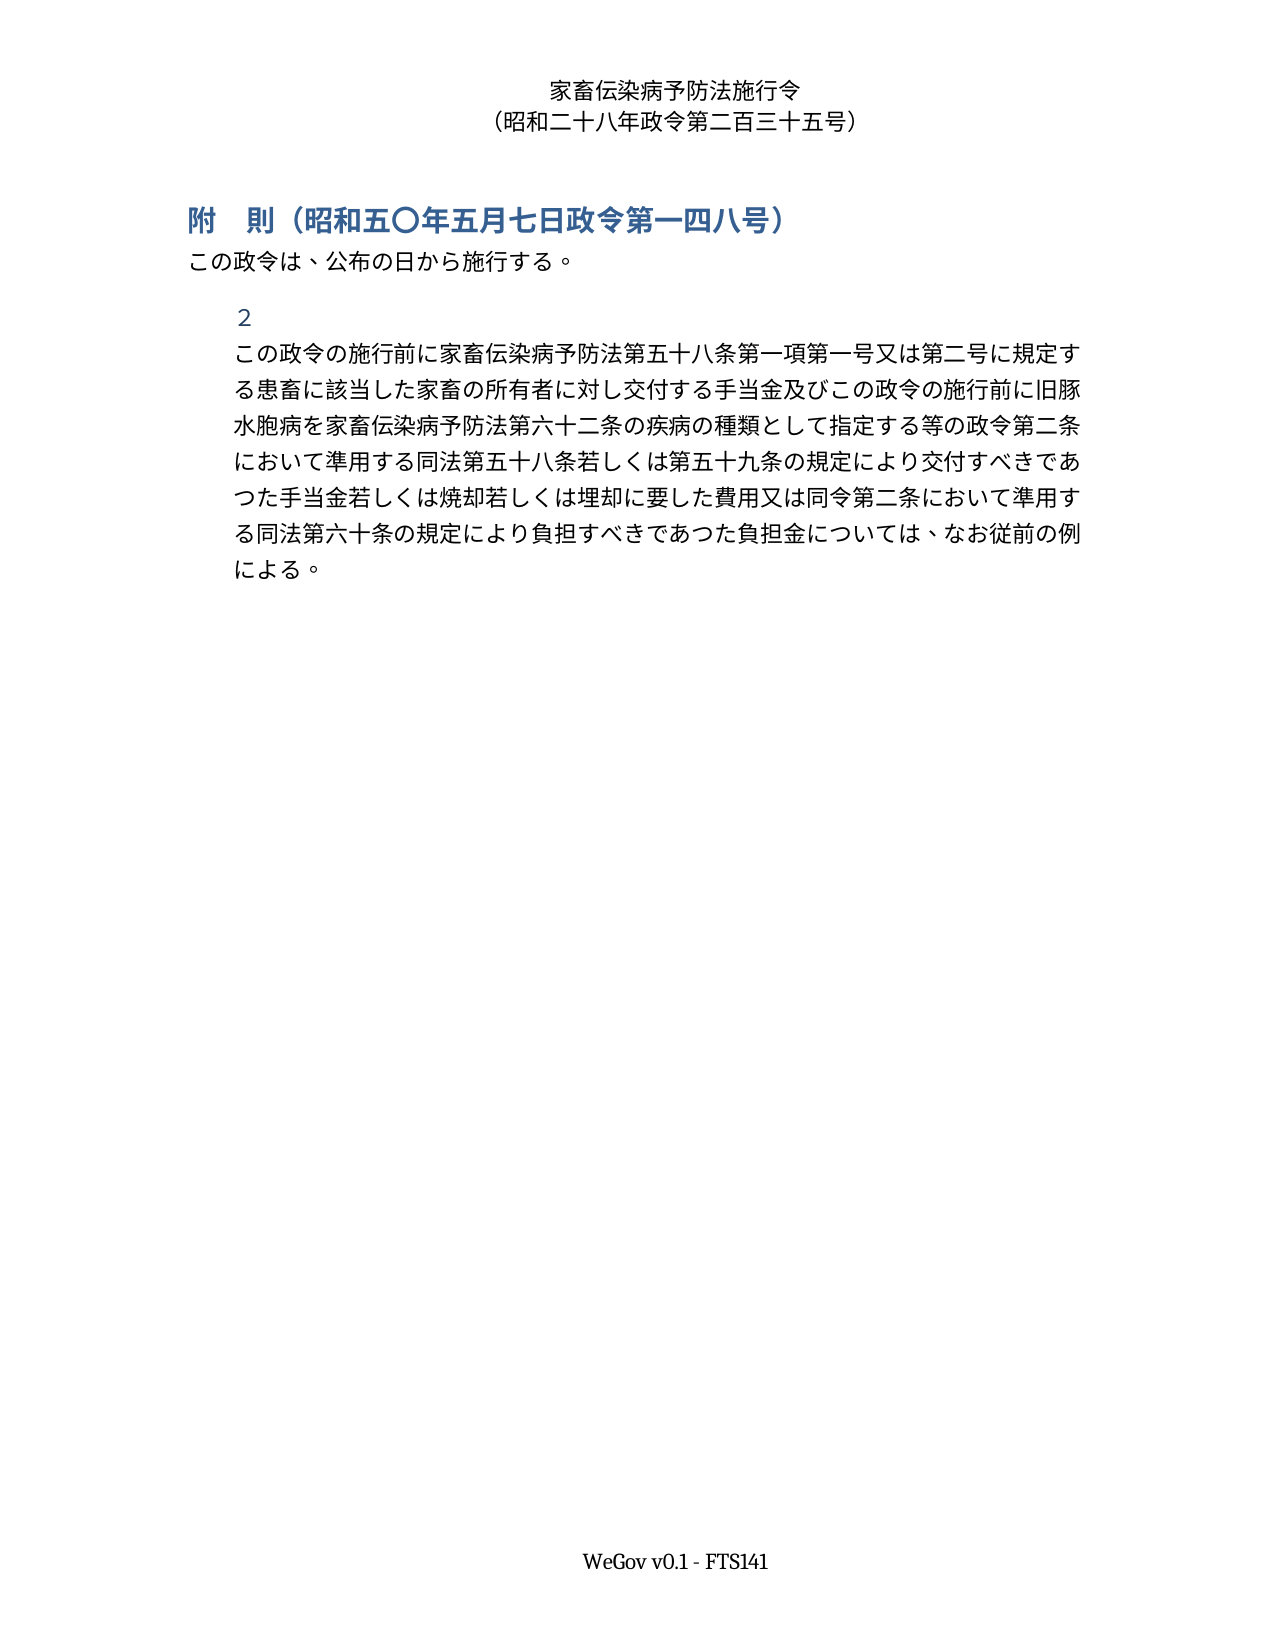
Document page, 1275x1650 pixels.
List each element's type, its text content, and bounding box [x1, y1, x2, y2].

text この政令の施行前に家畜伝染病予防法第五十八条第一項第一号又は第二号に規定する患畜に該当した家畜の所有者に対し交付する手当金及びこの政令の施行前に旧豚水胞病を家畜伝染病予防法第六十二条の疾病の種類として指定する等の政令第二条において準用する同法第五十八条若しくは第五十九条の規定により交付すべきであつた手当金若しくは焼却若しくは埋却に要した費用又は同令第二条において準用する同法第六十条の規定により負担すべきであつた負担金については、なお従前の例による。 [233, 338, 1087, 585]
text この政令は、公布の日から施行する。 [187, 246, 1087, 277]
subtitle 附 則（昭和五〇年五月七日政令第一四八号） [187, 200, 1087, 240]
subtitle ２ [233, 302, 1087, 334]
